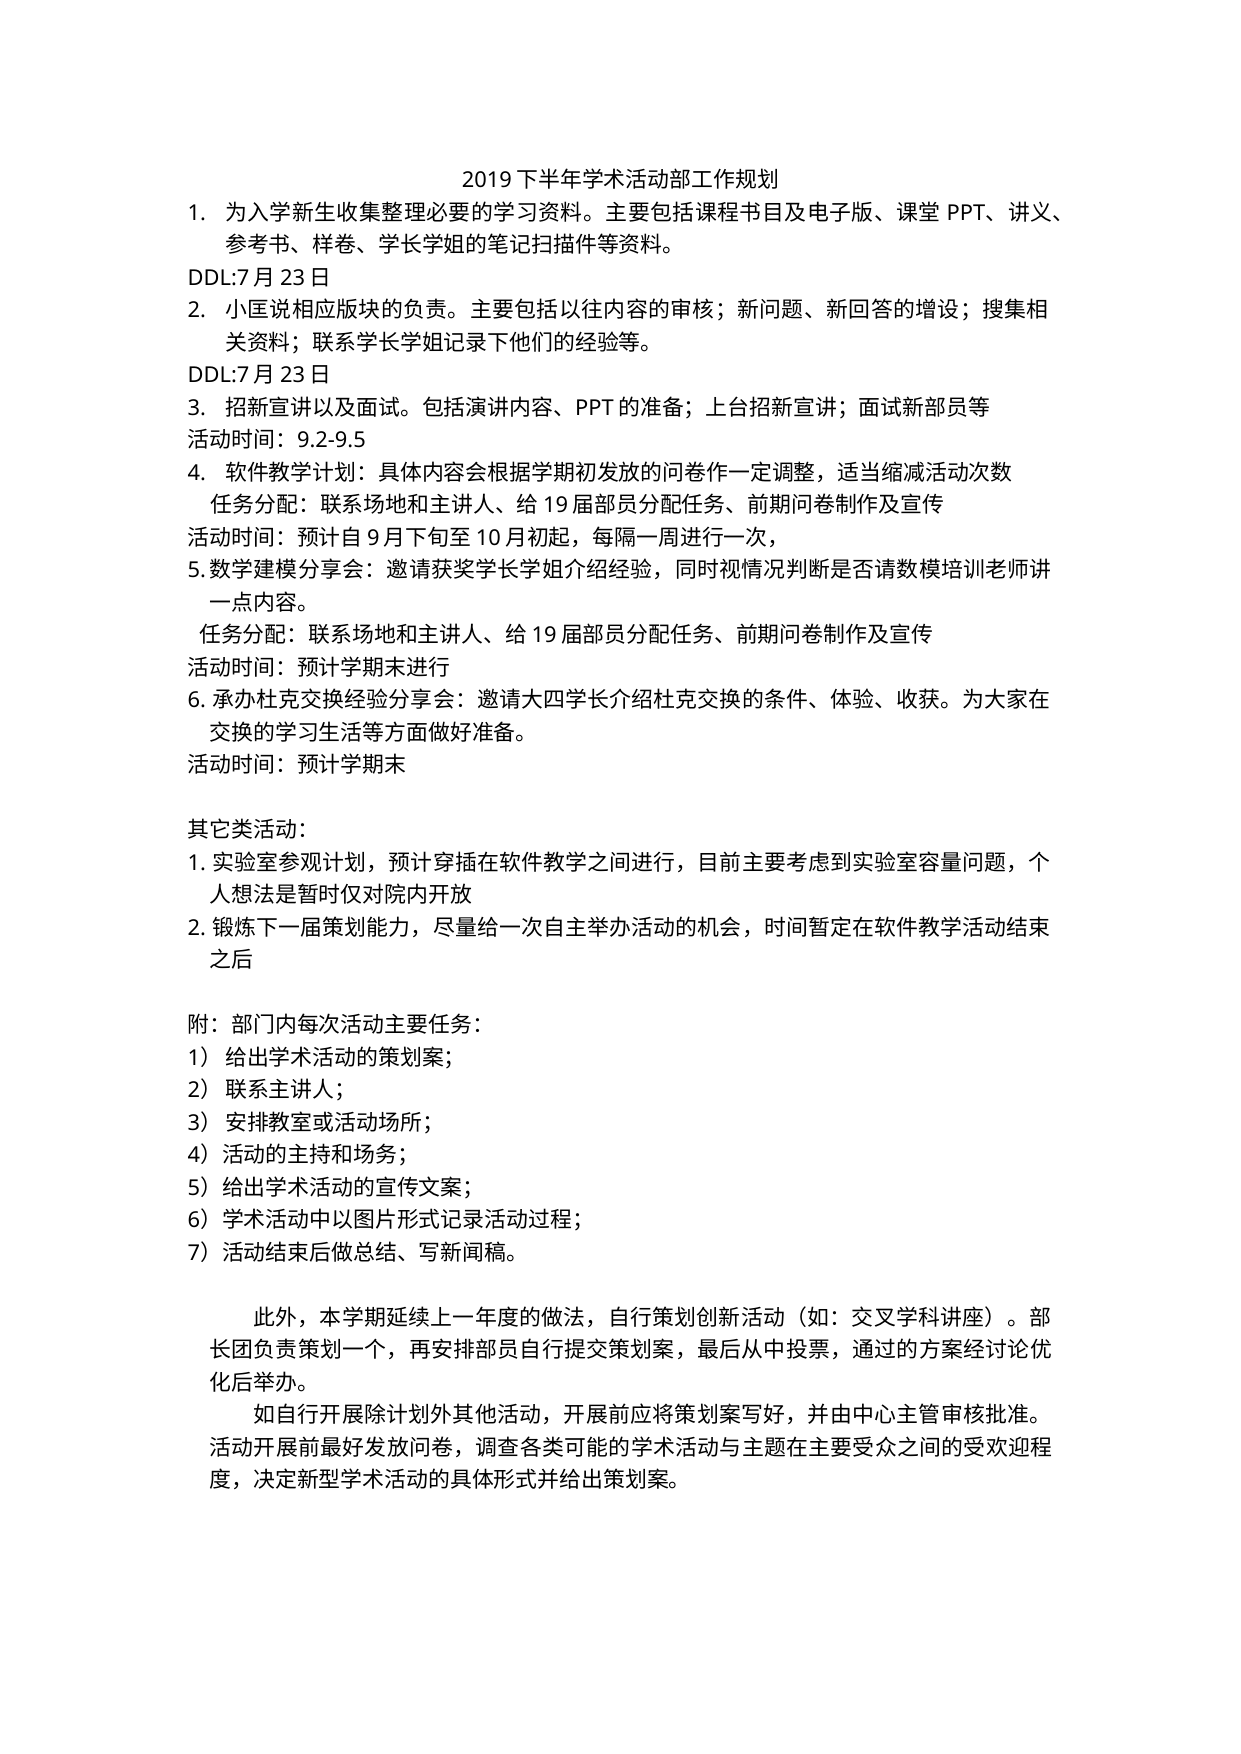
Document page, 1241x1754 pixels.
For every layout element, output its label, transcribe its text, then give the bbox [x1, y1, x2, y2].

text 活动时间：9.2-9.5 [187, 422, 1053, 454]
text 6）学术活动中以图片形式记录活动过程； [187, 1202, 1053, 1234]
text 6. 承办杜克交换经验分享会：邀请大四学长介绍杜克交换的条件、体验、收获。为大家在交换的学习生活等方面做好准备。 [187, 682, 1053, 747]
list 数学建模分享会：邀请获奖学长学姐介绍经验，同时视情况判断是否请数模培训老师讲一点内容。 [187, 552, 1053, 617]
text 5）给出学术活动的宣传文案； [187, 1169, 1053, 1202]
text DDL:7月23日 [187, 259, 1053, 292]
text DDL:7月23日 [187, 357, 1053, 389]
text 此外，本学期延续上一年度的做法，自行策划创新活动（如：交叉学科讲座）。部长团负责策划一个，再安排部员自行提交策划案，最后从中投票，通过的方案经讨论优化后举办。 [209, 1299, 1053, 1397]
text 任务分配：联系场地和主讲人、给19届部员分配任务、前期问卷制作及宣传 [187, 487, 1053, 519]
list 为入学新生收集整理必要的学习资料。主要包括课程书目及电子版、课堂PPT、讲义、参考书、样卷、学长学姐的笔记扫描件等资料。 [187, 194, 1053, 259]
list 安排教室或活动场所； [187, 1104, 1053, 1137]
text 如自行开展除计划外其他活动，开展前应将策划案写好，并由中心主管审核批准。活动开展前最好发放问卷，调查各类可能的学术活动与主题在主要受众之间的受欢迎程度，决定新型学术活动的具体形式并给出策划案。 [209, 1397, 1053, 1494]
list 小匡说相应版块的负责。主要包括以往内容的审核；新问题、新回答的增设；搜集相关资料；联系学长学姐记录下他们的经验等。 [187, 292, 1053, 357]
text 任务分配：联系场地和主讲人、给19届部员分配任务、前期问卷制作及宣传 [187, 617, 1053, 649]
list 招新宣讲以及面试。包括演讲内容、PPT的准备；上台招新宣讲；面试新部员等 [187, 389, 1053, 422]
text 活动时间：预计自9月下旬至10月初起，每隔一周进行一次， [187, 519, 1053, 552]
list 联系主讲人； [187, 1072, 1053, 1104]
text 其它类活动： [187, 812, 1053, 844]
text 7）活动结束后做总结、写新闻稿。 [187, 1234, 1053, 1267]
text 1. 实验室参观计划，预计穿插在软件教学之间进行，目前主要考虑到实验室容量问题，个人想法是暂时仅对院内开放 [187, 844, 1053, 909]
list 给出学术活动的策划案； [187, 1039, 1053, 1072]
text 4）活动的主持和场务； [187, 1137, 1053, 1169]
text 附：部门内每次活动主要任务： [187, 1007, 1053, 1039]
text 2019下半年学术活动部工作规划 [187, 162, 1053, 194]
text 2. 锻炼下一届策划能力，尽量给一次自主举办活动的机会，时间暂定在软件教学活动结束之后 [187, 909, 1053, 974]
list 软件教学计划：具体内容会根据学期初发放的问卷作一定调整，适当缩减活动次数 [187, 454, 1053, 487]
text 活动时间：预计学期末 [187, 747, 1053, 779]
text 活动时间：预计学期末进行 [187, 649, 1053, 682]
